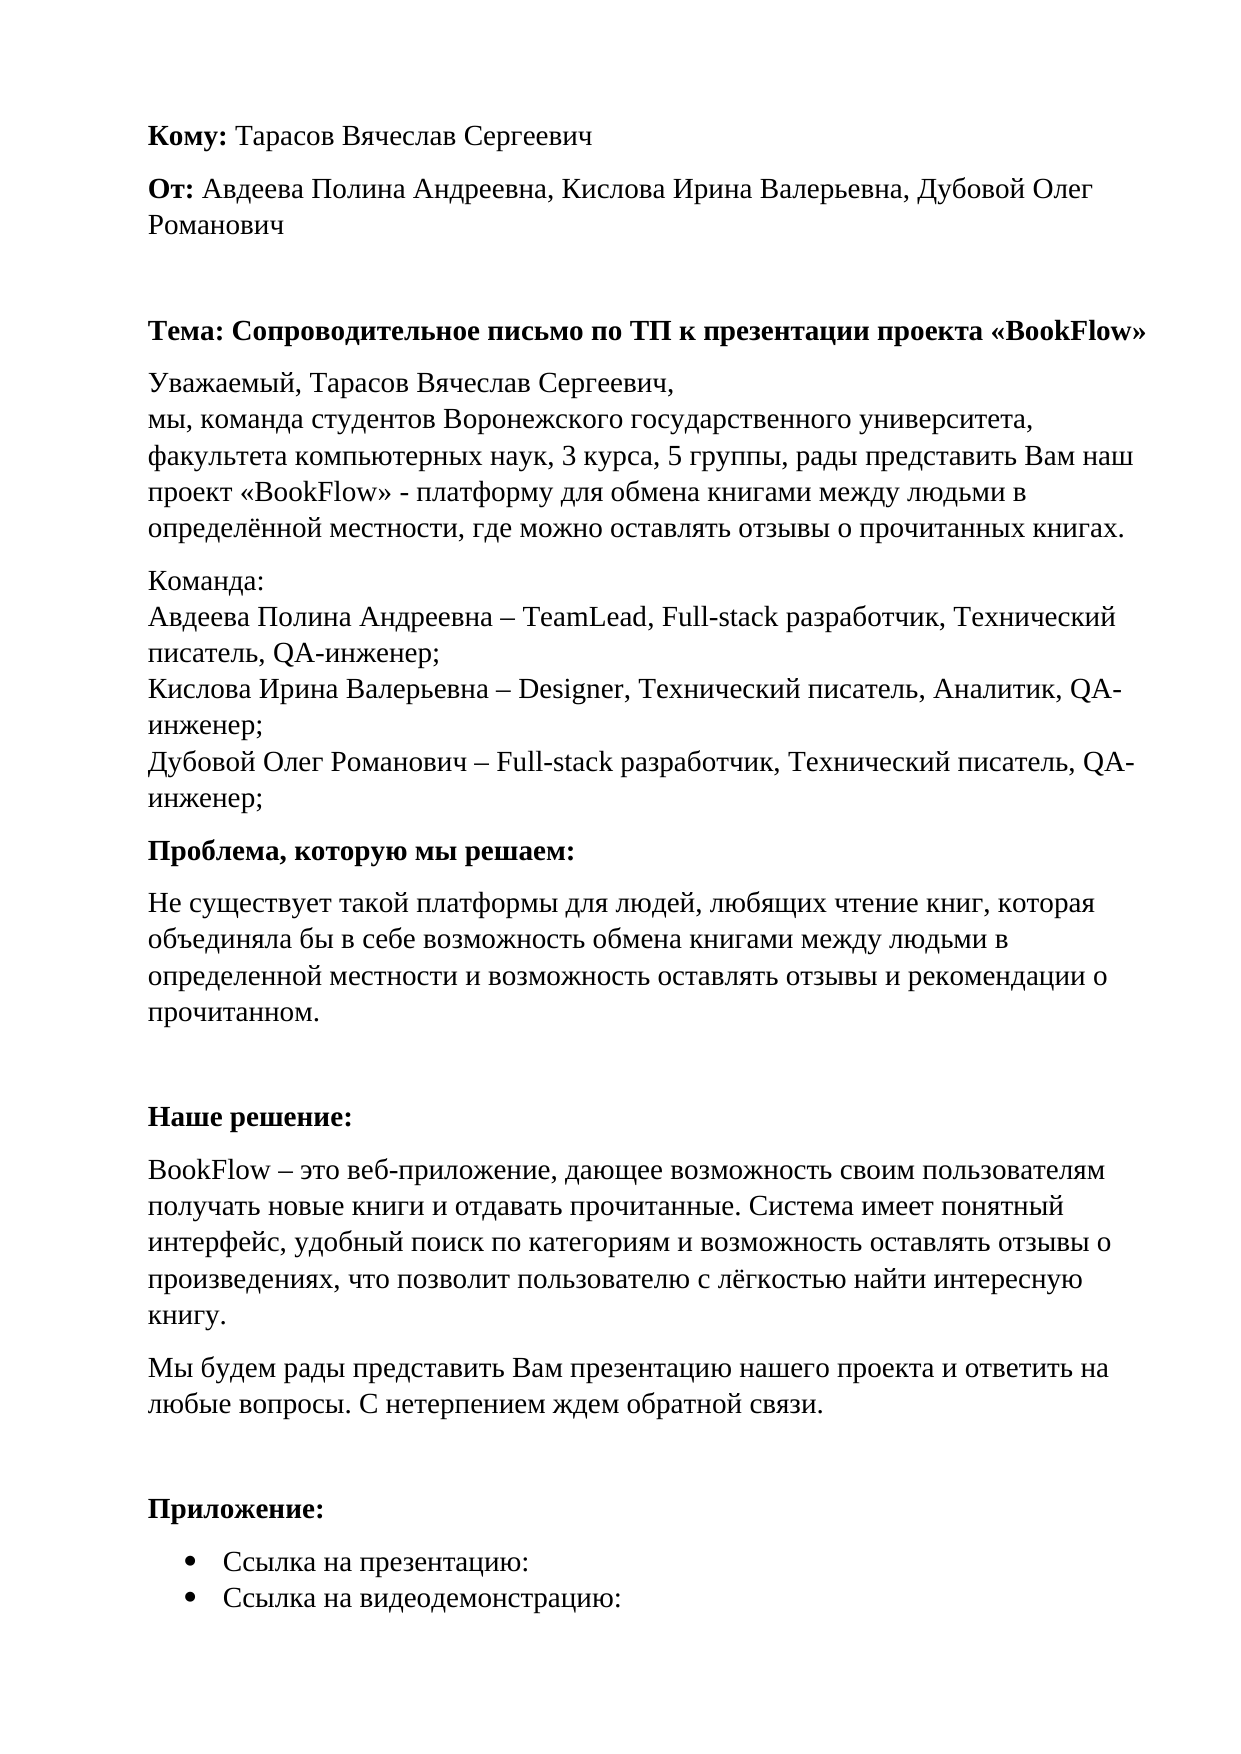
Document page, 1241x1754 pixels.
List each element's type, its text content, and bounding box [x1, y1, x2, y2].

text Мы будем рады представить Вам презентацию нашего проекта и ответить на любые вопросы. С нетерпением ждем обратной связи. [148, 1350, 1152, 1419]
text От: Авдеева Полина Андреевна, Кислова Ирина Валерьевна, Дубовой Олег Романович [148, 171, 1152, 241]
text Не существует такой платформы для людей, любящих чтение книг, которая объединяла бы в себе возможность обмена книгами между людьми в определенной местности и возможность оставлять отзывы и рекомендации о прочитанном. [148, 885, 1152, 1027]
text Кому: Тарасов Вячеслав Сергеевич [148, 118, 1152, 152]
text Тема: Сопроводительное письмо по ТП к презентации проекта «BookFlow» [148, 313, 1152, 346]
text Наше решение: [148, 1099, 1152, 1133]
text BookFlow – это веб-приложение, дающее возможность своим пользователям получать новые книги и отдавать прочитанные. Система имеет понятный интерфейс, удобный поиск по категориям и возможность оставлять отзывы о произведениях, что позволит пользователю с лёгкостью найти интересную книгу. [148, 1152, 1152, 1330]
text Приложение: [148, 1491, 1152, 1525]
text Команда: Авдеева Полина Андреевна – TeamLead, Full-stack разработчик, Технический писатель, QA-инженер; Кислова Ирина Валерьевна – Designer, Технический писатель, Аналитик, QA-инженер; Дубовой Олег Романович – Full-stack разработчик, Технический писатель, QA-инженер; [148, 563, 1152, 813]
list Ссылка на видеодемонстрацию: [185, 1581, 1152, 1614]
list Ссылка на презентацию: [185, 1544, 1152, 1578]
text Проблема, которую мы решаем: [148, 833, 1152, 866]
text Уважаемый, Тарасов Вячеслав Сергеевич, мы, команда студентов Воронежского государственного университета, факультета компьютерных наук, 3 курса, 5 группы, рады представить Вам наш проект «BookFlow» - платформу для обмена книгами между людьми в определённой местности, где можно оставлять отзывы о прочитанных книгах. [148, 366, 1152, 544]
